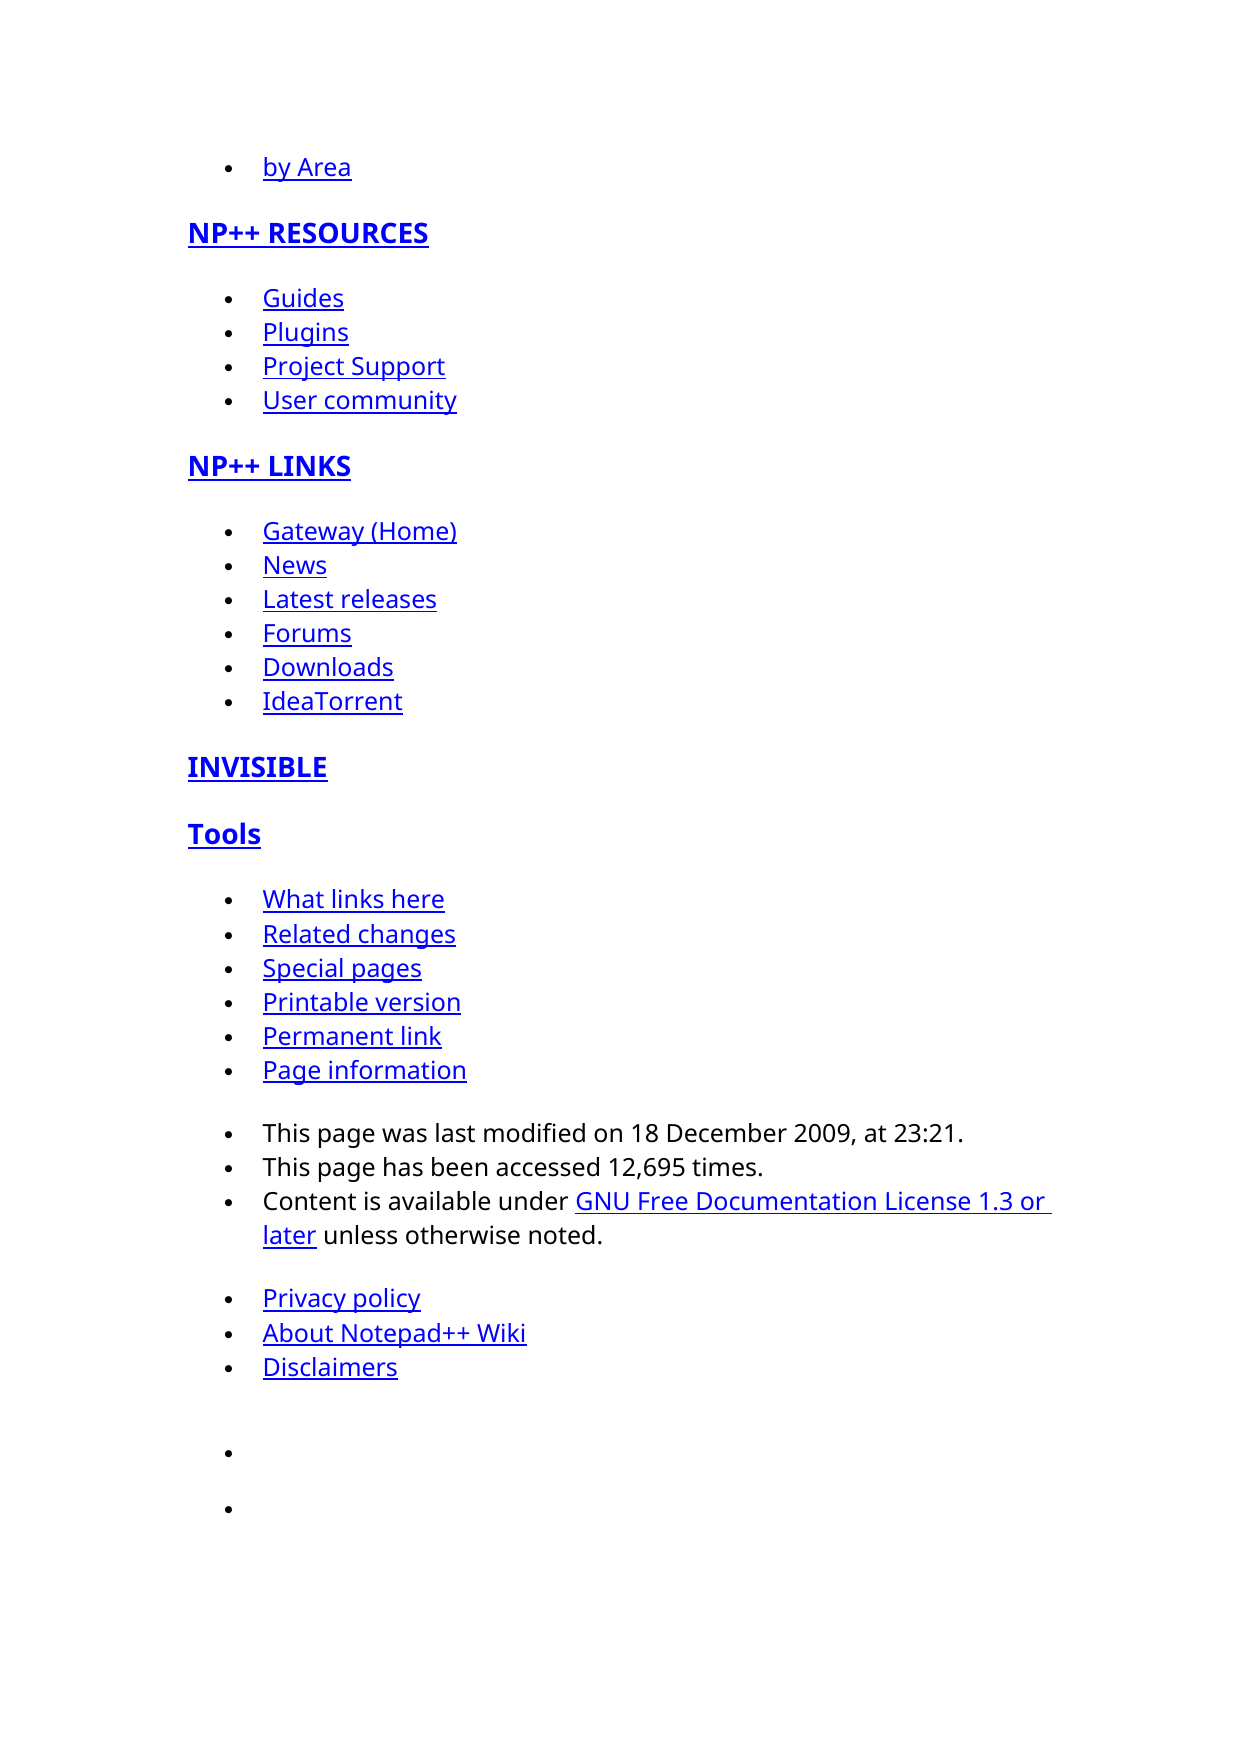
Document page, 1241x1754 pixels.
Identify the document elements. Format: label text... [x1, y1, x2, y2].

list by Area [225, 150, 1053, 184]
list Printable version [225, 984, 1053, 1018]
list Guides [225, 281, 1053, 315]
list What links here [225, 882, 1053, 916]
list Gateway (Home) [225, 514, 1053, 548]
list Privacy policy [225, 1281, 1053, 1315]
list Downloads [225, 650, 1053, 684]
list Page information [225, 1052, 1053, 1087]
list Project Support [225, 349, 1053, 383]
list Permanent link [225, 1018, 1053, 1052]
subtitle INVISIBLE [187, 747, 1053, 786]
list Special pages [225, 950, 1053, 984]
subtitle NP++ LINKS [187, 446, 1053, 484]
list News [225, 548, 1053, 582]
list This page was last modified on 18 December 2009, at 23:21. [225, 1116, 1053, 1150]
list Plugins [225, 315, 1053, 349]
list About Notepad++ Wiki [225, 1315, 1053, 1349]
list This page has been accessed 12,695 times. [225, 1150, 1053, 1184]
list User community [225, 383, 1053, 417]
list Latest releases [225, 582, 1053, 616]
subtitle Tools [187, 815, 1053, 853]
list Content is available under GNU Free Documentation License 1.3 or later unless otherwise noted. [225, 1184, 1053, 1252]
list Disclaimers [225, 1349, 1053, 1383]
list Forums [225, 616, 1053, 650]
list IdeaTorrent [225, 684, 1053, 718]
subtitle NP++ RESOURCES [187, 213, 1053, 252]
list Related changes [225, 916, 1053, 950]
